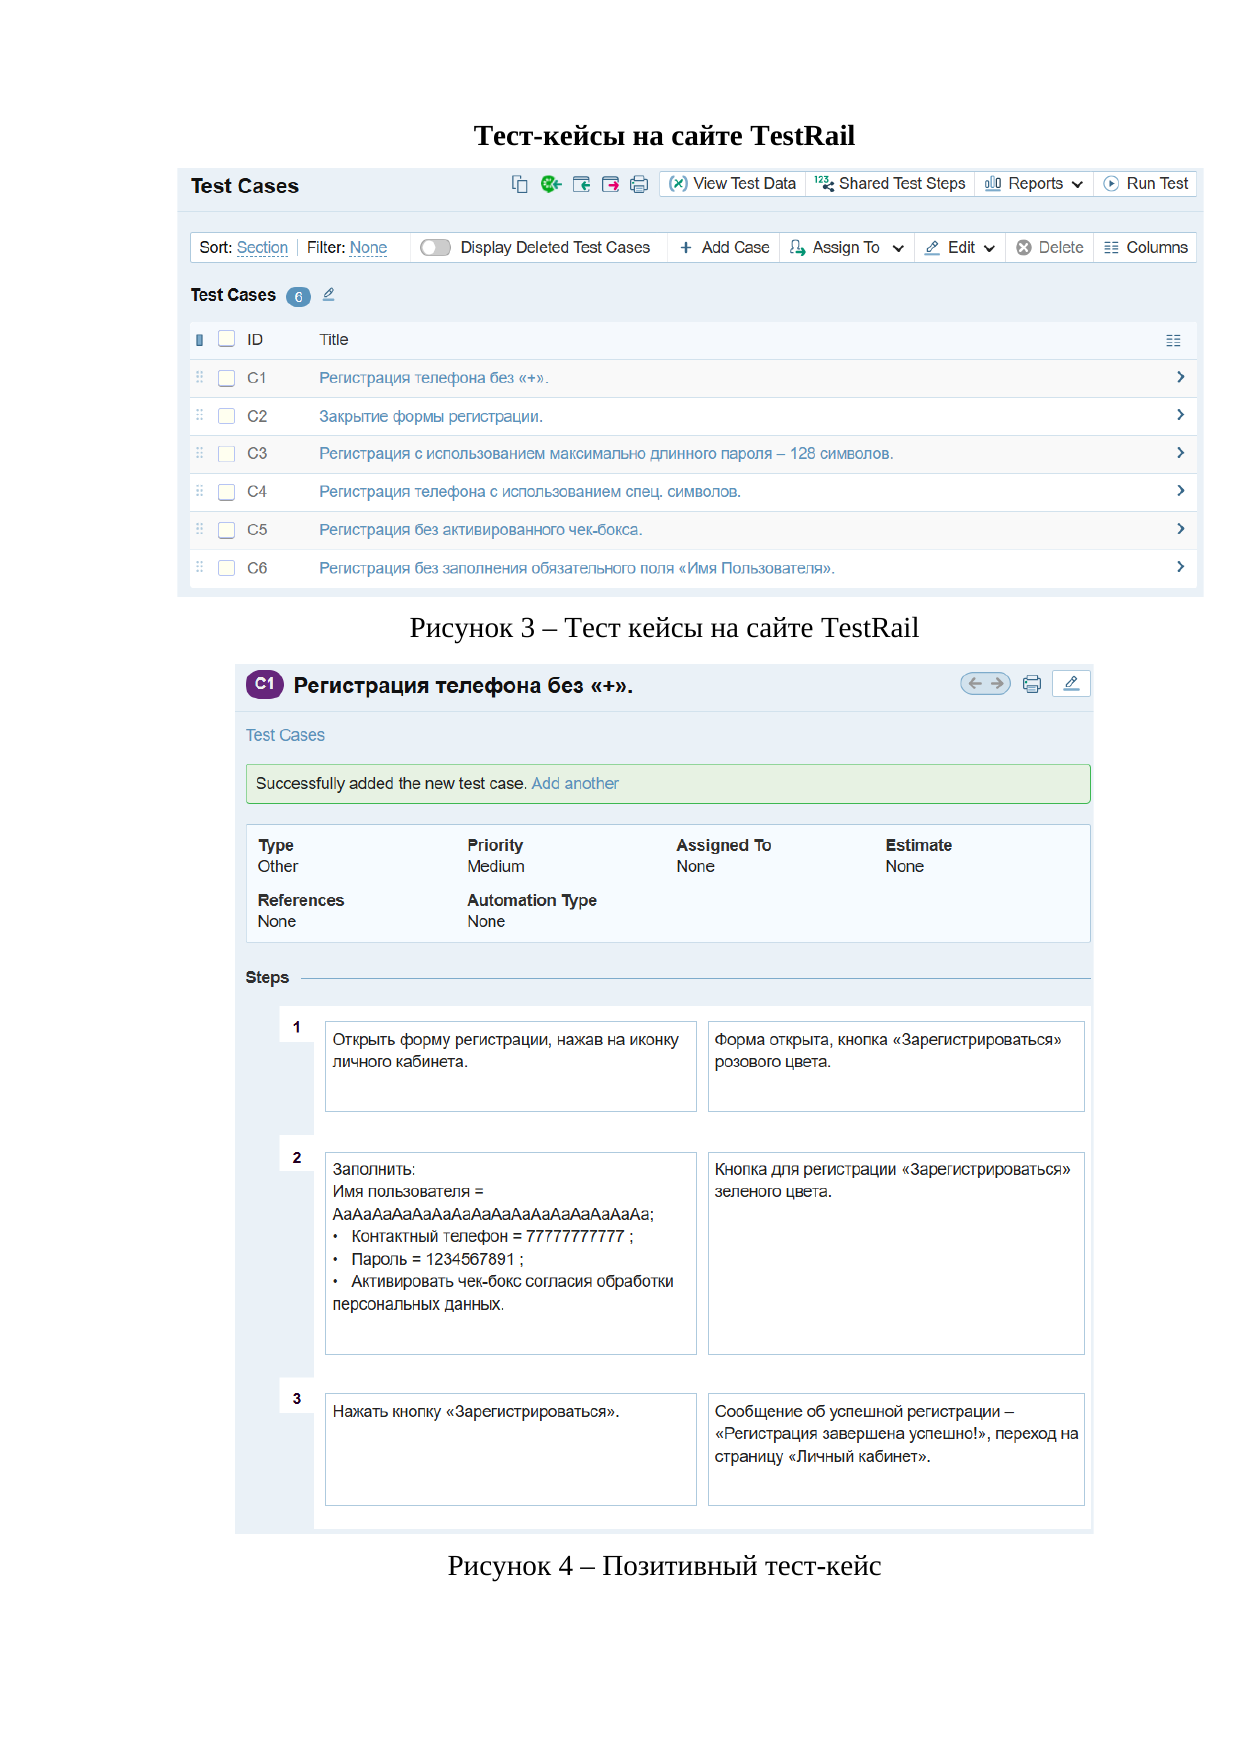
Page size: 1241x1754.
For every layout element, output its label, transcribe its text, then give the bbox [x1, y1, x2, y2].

picture [235, 664, 1094, 1534]
text Рисунок 3 – Тест кейсы на сайте TestRail [177, 610, 1152, 644]
text Тест-кейсы на сайте TestRail [177, 118, 1152, 152]
picture [177, 168, 1204, 597]
text Рисунок 4 – Позитивный тест-кейс [177, 1548, 1152, 1582]
